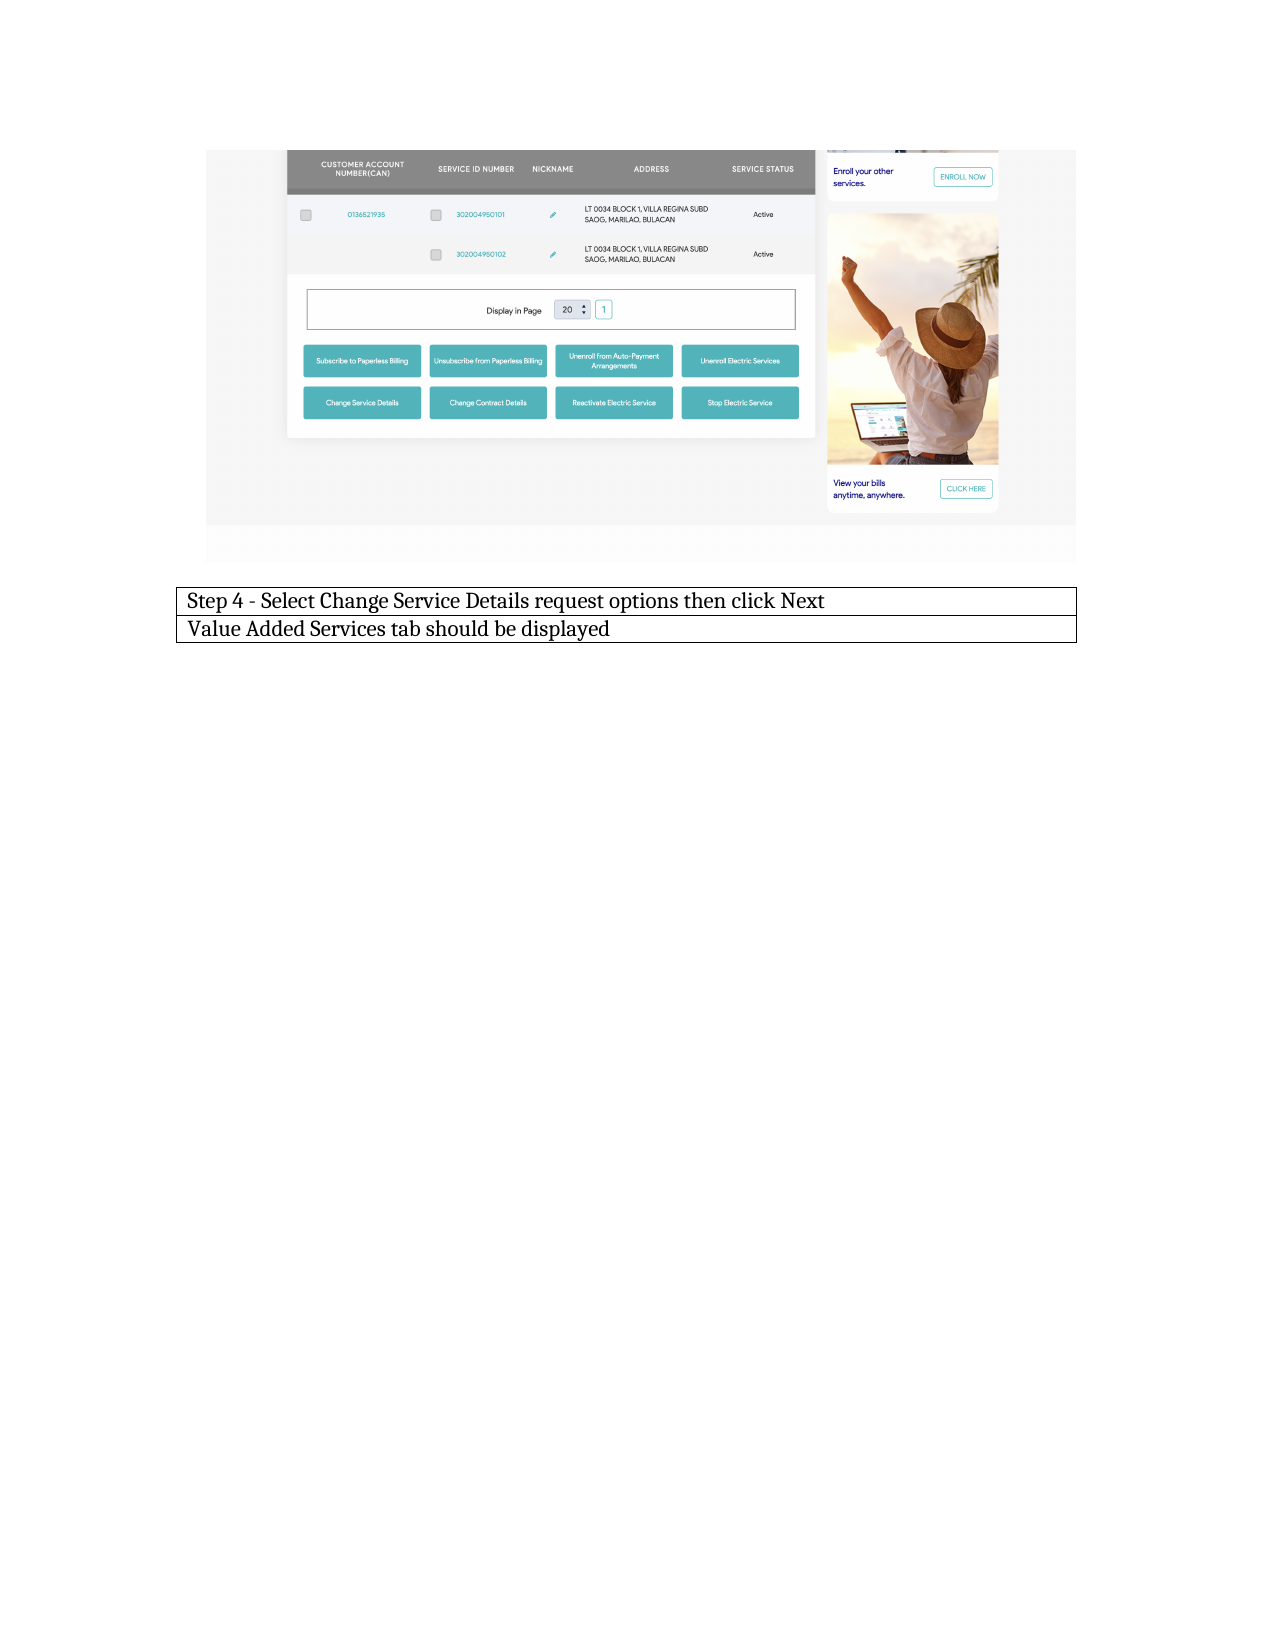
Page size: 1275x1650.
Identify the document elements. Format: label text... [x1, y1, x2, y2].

table_header Step 4 - Select Change Service Details request options then click Next [177, 588, 1076, 615]
picture [206, 150, 1077, 563]
table_cell Value Added Services tab should be displayed [177, 616, 1076, 642]
